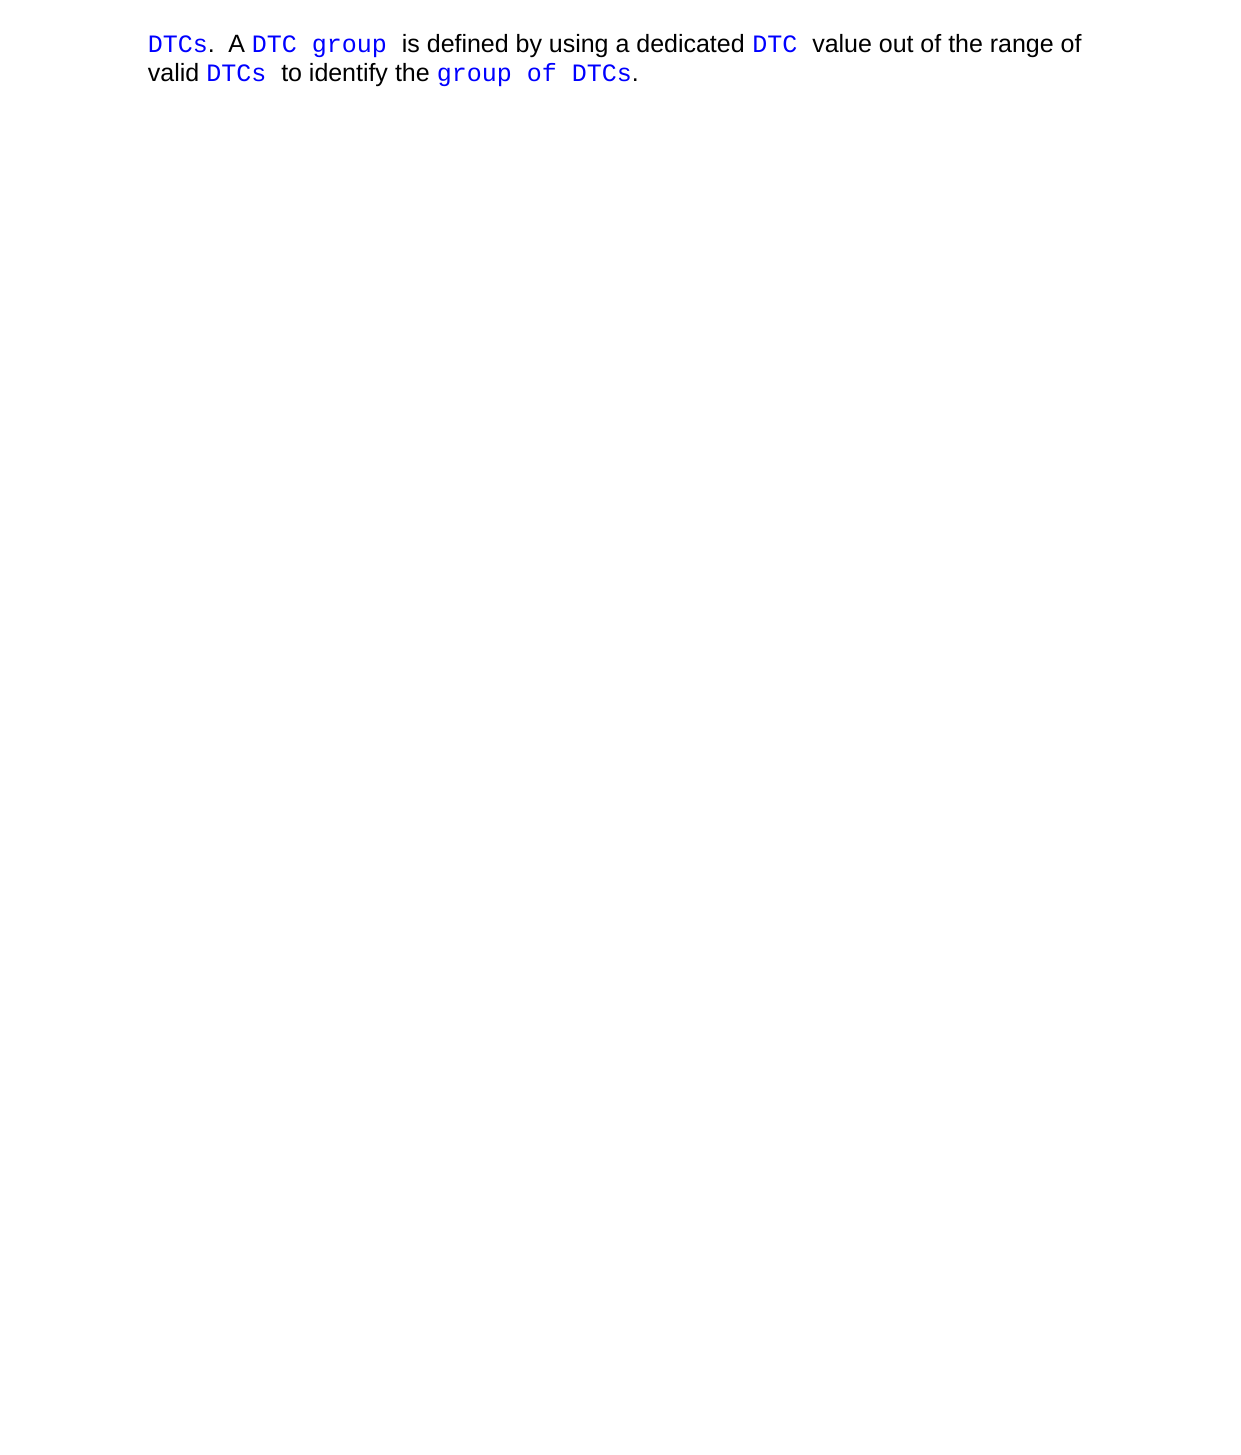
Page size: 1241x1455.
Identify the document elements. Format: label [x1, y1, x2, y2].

text [148, 29, 1093, 89]
